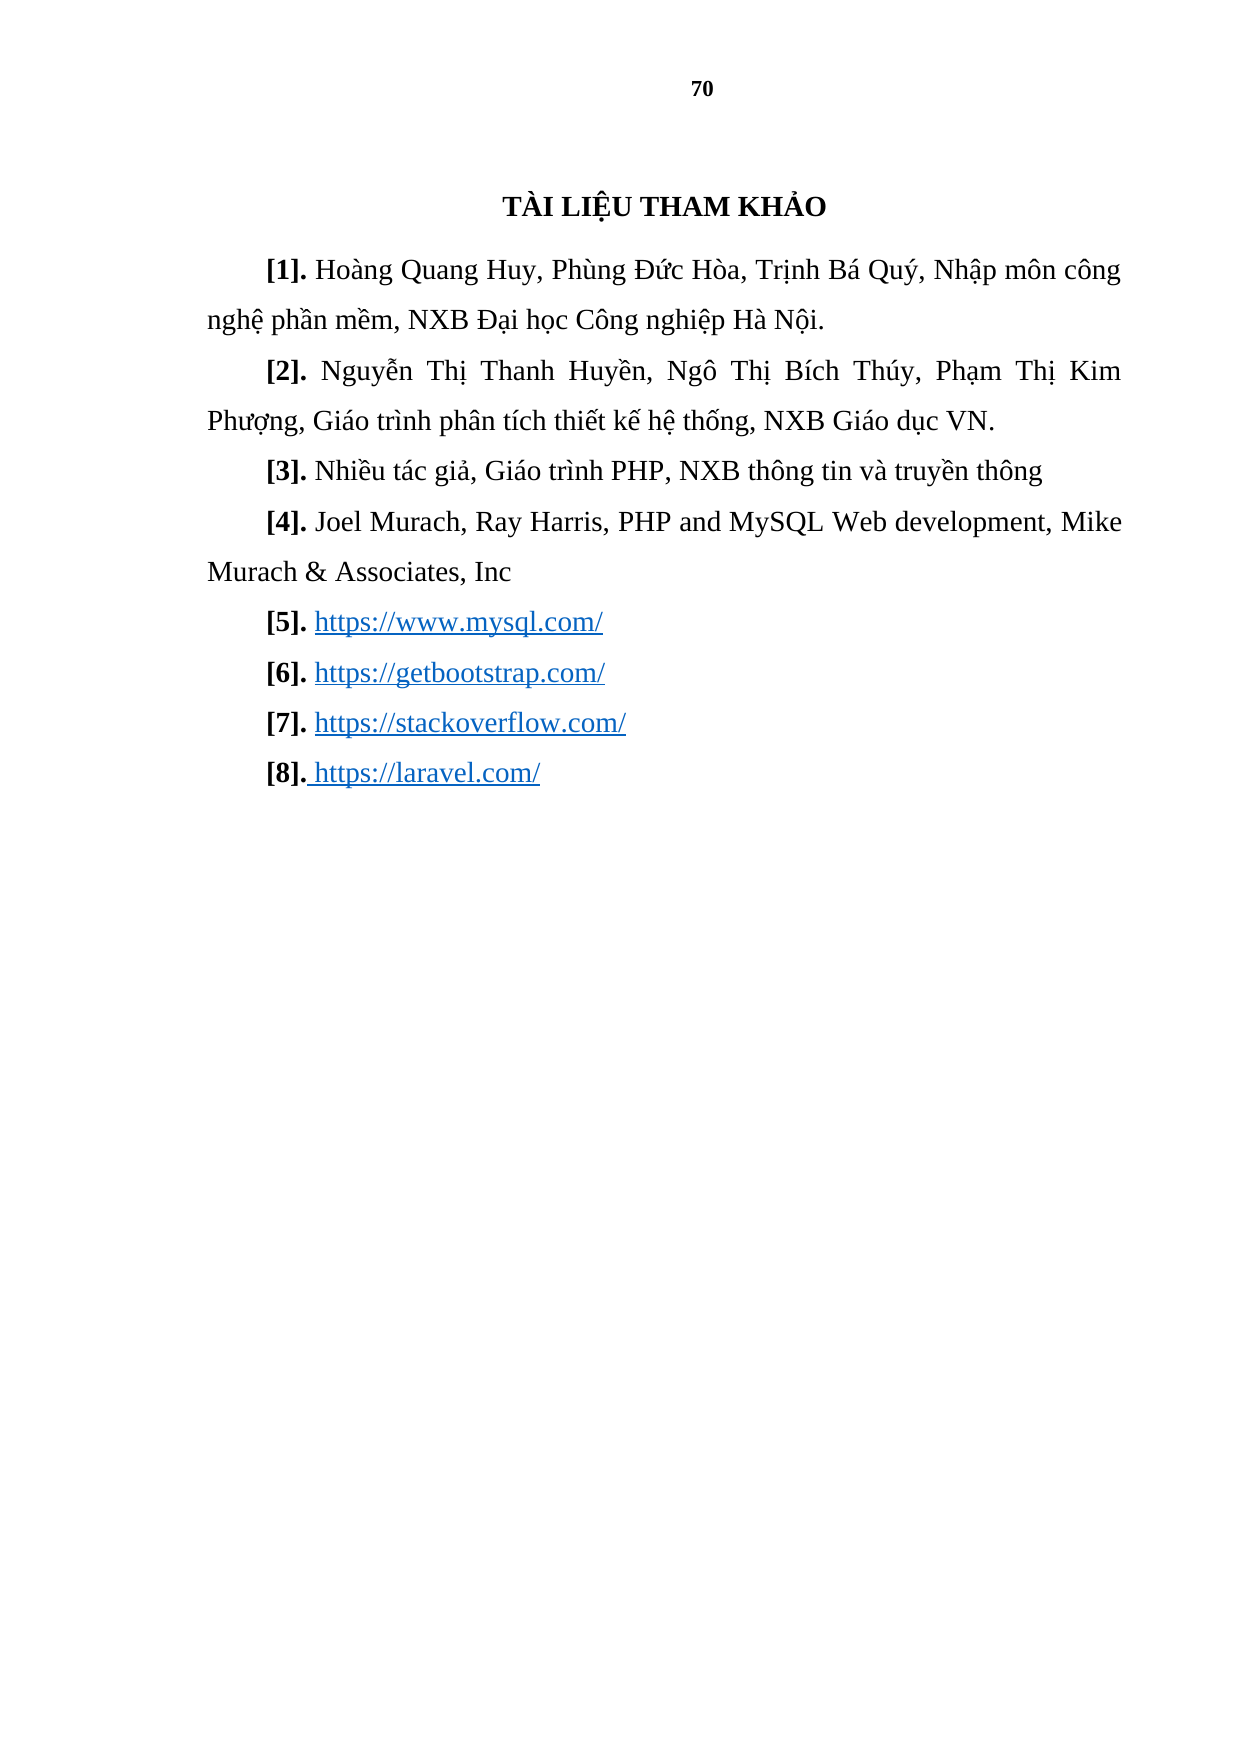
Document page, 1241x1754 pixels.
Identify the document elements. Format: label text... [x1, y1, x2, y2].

text [5]. https://www.mysql.com/ [207, 604, 1122, 638]
text [6]. https://getbootstrap.com/ [207, 655, 1122, 688]
text [8]. https://laravel.com/ [207, 755, 1122, 789]
text [1]. Hoàng Quang Huy, Phùng Đức Hòa, Trịnh Bá Quý, Nhập môn công nghệ phần mềm, NXB Đại học Công nghiệp Hà Nội. [207, 252, 1122, 336]
text [7]. https://stackoverflow.com/ [207, 705, 1122, 738]
text [2]. Nguyễn Thị Thanh Huyền, Ngô Thị Bích Thúy, Phạm Thị Kim Phượng, Giáo trình phân tích thiết kế hệ thống, NXB Giáo dục VN. [207, 353, 1122, 437]
text [4]. Joel Murach, Ray Harris, PHP and MySQL Web development, Mike Murach & Associates, Inc [207, 504, 1122, 588]
subtitle TÀI LIỆU THAM KHẢO [207, 189, 1122, 223]
text [3]. Nhiều tác giả, Giáo trình PHP, NXB thông tin và truyền thông [207, 453, 1122, 487]
